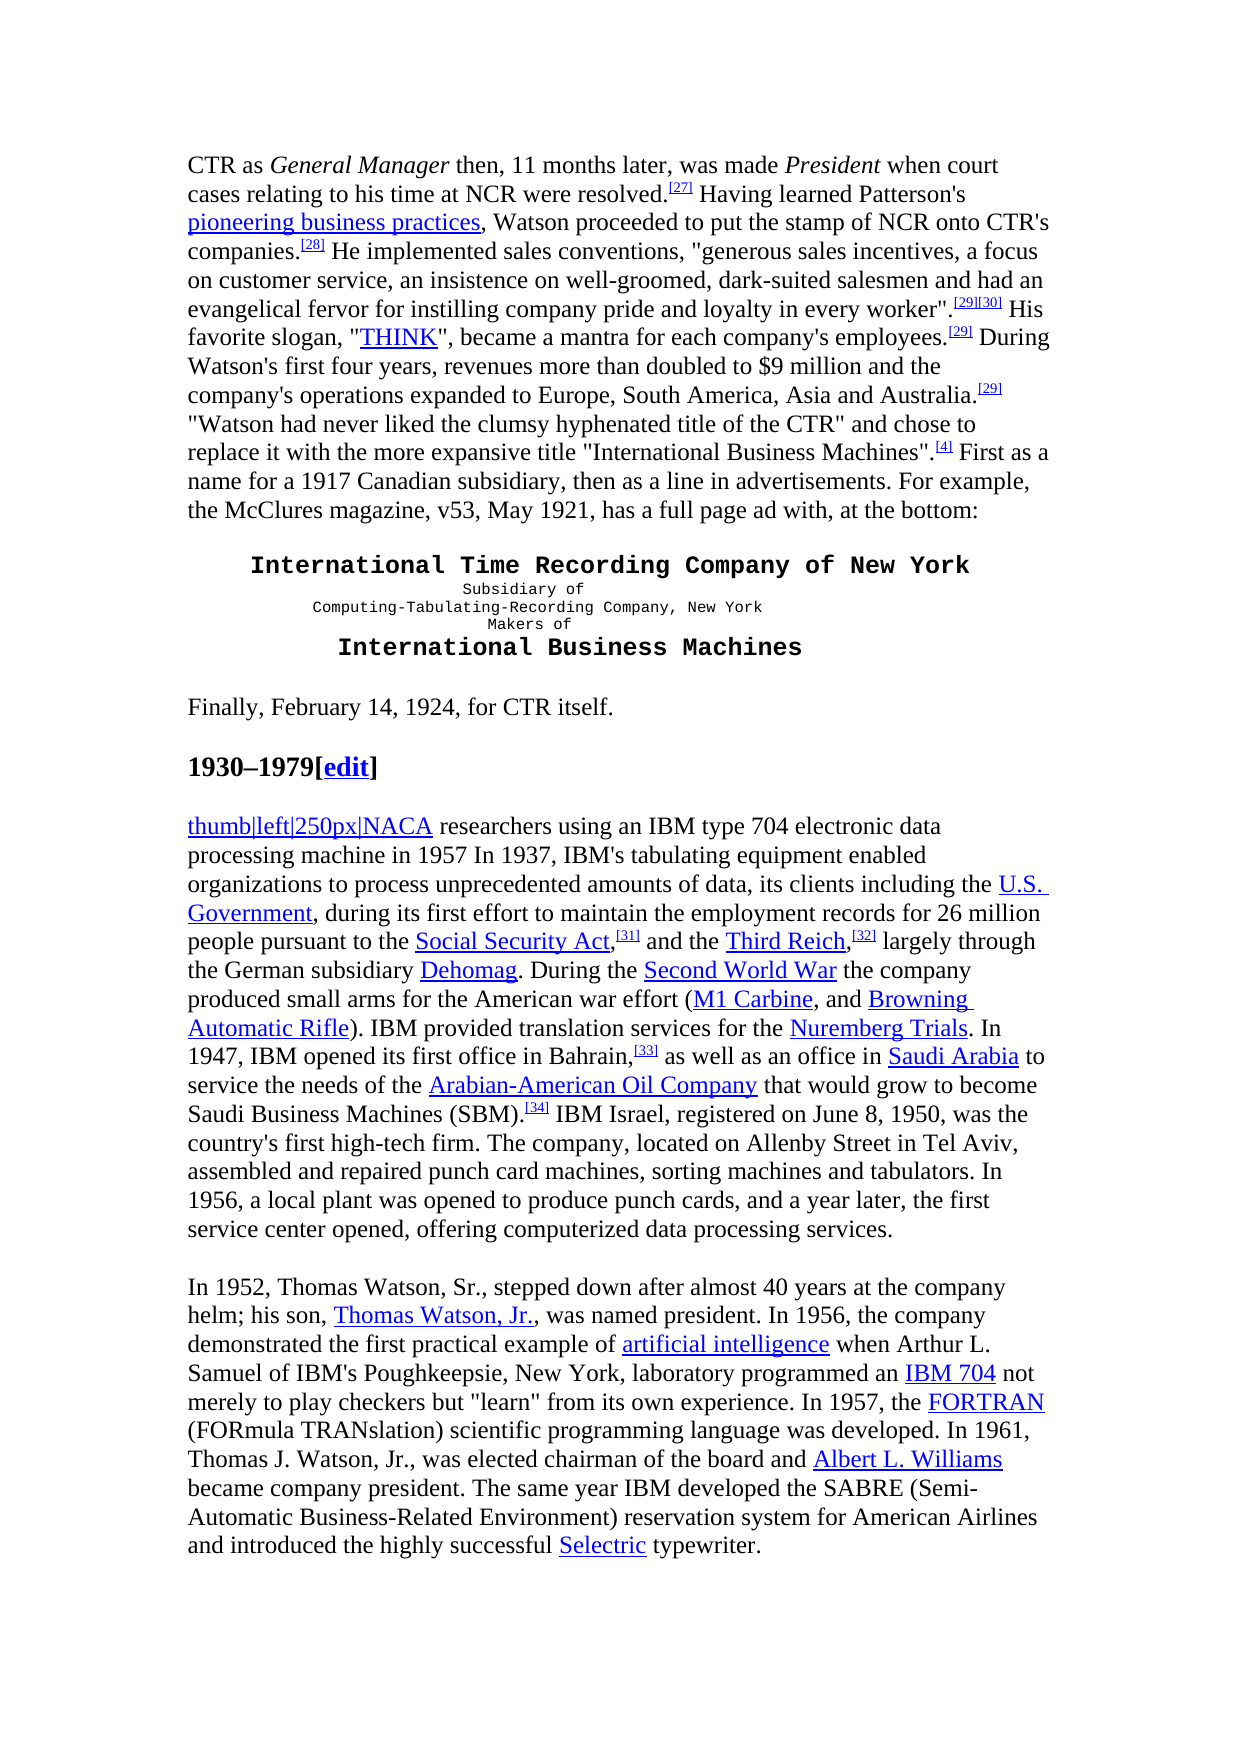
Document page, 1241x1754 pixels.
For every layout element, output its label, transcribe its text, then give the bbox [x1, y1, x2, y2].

text Finally, February 14, 1924, for CTR itself. [187, 692, 1053, 721]
text Computing-Tabulating-Recording Company, New York [187, 599, 1053, 617]
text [187, 150, 1053, 524]
text International Business Machines [187, 634, 1053, 663]
subtitle 1930–1979[edit] [187, 750, 1053, 782]
text Subsidiary of [187, 581, 1053, 599]
text In 1952, Thomas Watson, Sr., stepped down after almost 40 years at the company helm; his son, Thomas Watson, Jr., was named president. In 1956, the company demonstrated the first practical example of artificial intelligence when Arthur L. Samuel of IBM's Poughkeepsie, New York, laboratory programmed an IBM 704 not merely to play checkers but "learn" from its own experience. In 1957, the FORTRAN (FORmula TRANslation) scientific programming language was developed. In 1961, Thomas J. Watson, Jr., was elected chairman of the board and Albert L. Williams became company president. The same year IBM developed the SABRE (Semi-Automatic Business-Related Environment) reservation system for American Airlines and introduced the highly successful Selectric typewriter. [187, 1272, 1053, 1559]
text thumb|left|250px|NACA researchers using an IBM type 704 electronic data processing machine in 1957 In 1937, IBM's tabulating equipment enabled organizations to process unprecedented amounts of data, its clients including the U.S. Government, during its first effort to maintain the employment records for 26 million people pursuant to the Social Security Act,[31] and the Third Reich,[32] largely through the German subsidiary Dehomag. During the Second World War the company produced small arms for the American war effort (M1 Carbine, and Browning Automatic Rifle). IBM provided translation services for the Nuremberg Trials. In 1947, IBM opened its first office in Bahrain,[33] as well as an office in Saudi Arabia to service the needs of the Arabian-American Oil Company that would grow to become Saudi Business Machines (SBM).[34] IBM Israel, registered on June 8, 1950, was the country's first high-tech firm. The company, located on Allenby Street in Tel Aviv, assembled and repaired punch card machines, sorting machines and tabulators. In 1956, a local plant was opened to produce punch cards, and a year later, the first service center opened, offering computerized data processing services. [187, 811, 1053, 1243]
text International Time Recording Company of New York [187, 553, 1053, 581]
text Makers of [187, 617, 1053, 634]
